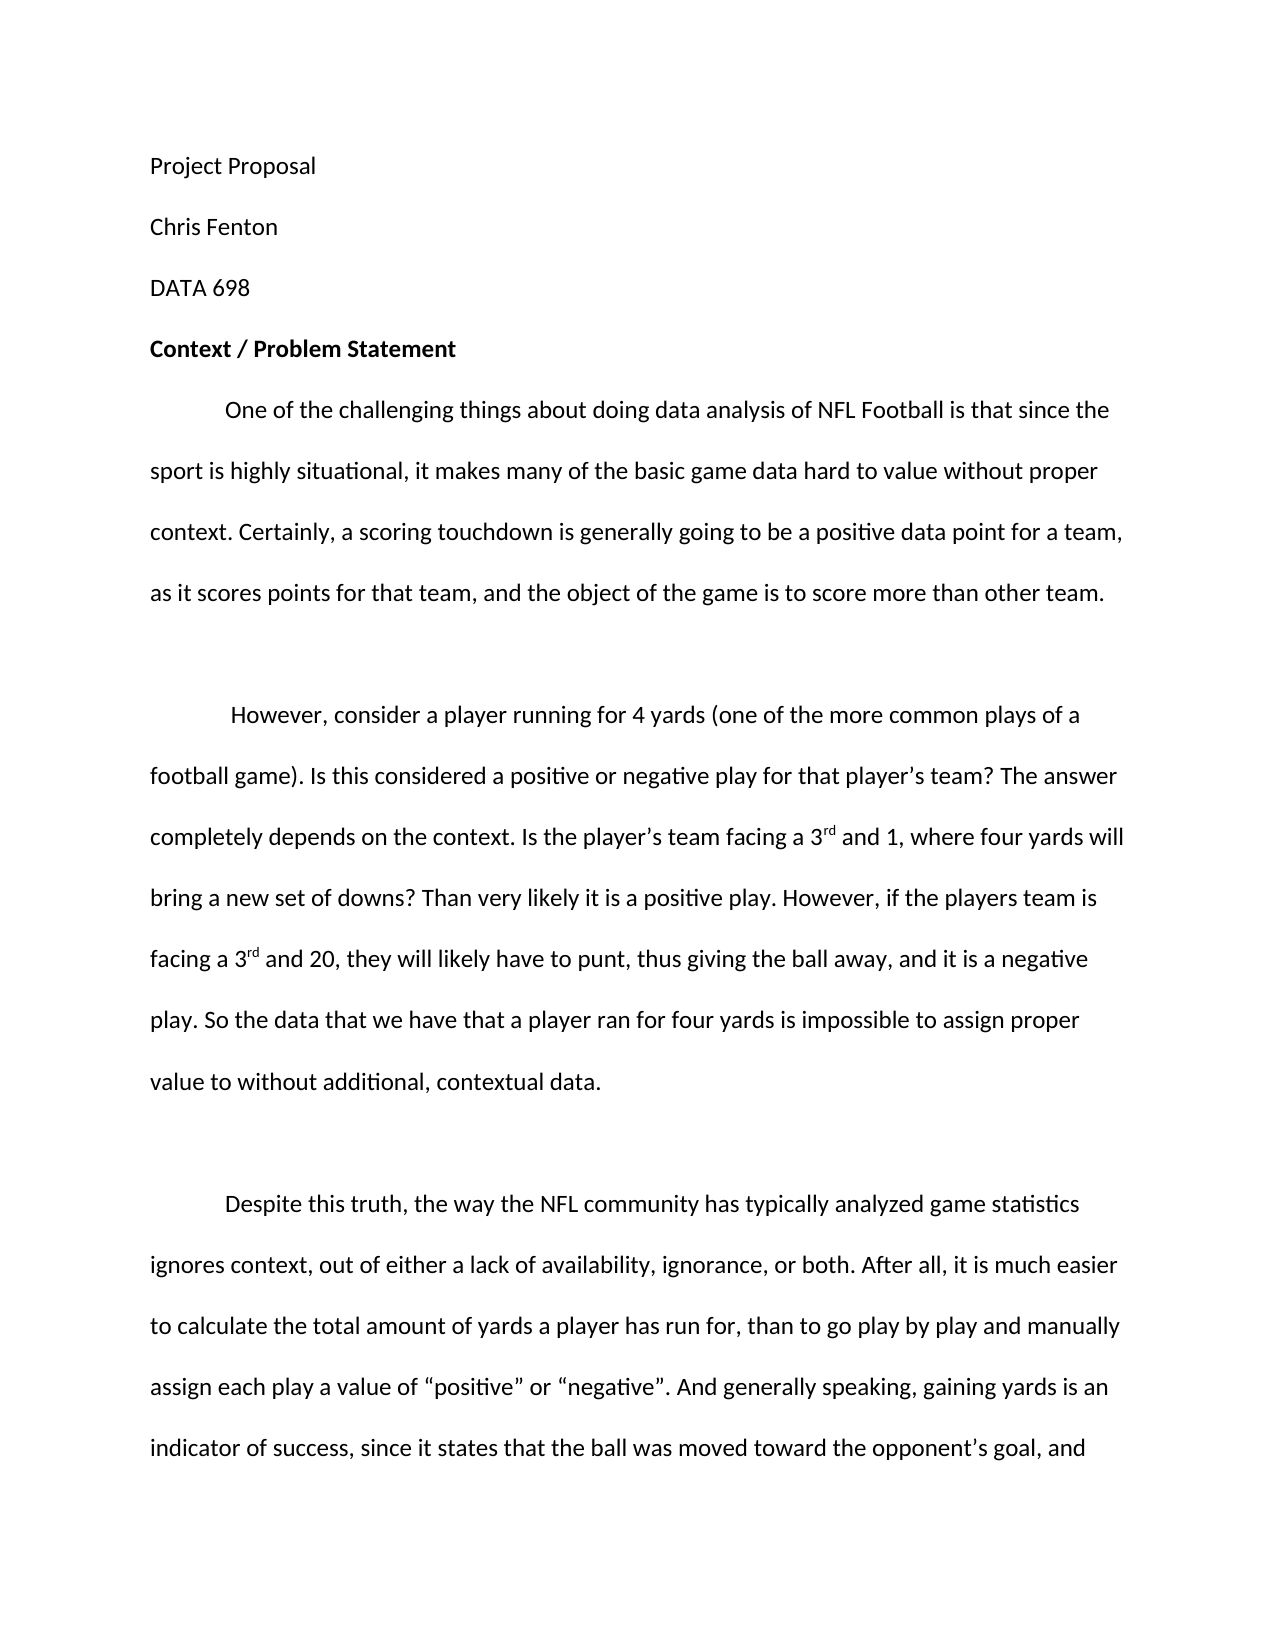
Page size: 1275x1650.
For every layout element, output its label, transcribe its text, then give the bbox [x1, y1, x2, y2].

text Project Proposal [150, 150, 1125, 181]
text DATA 698 [150, 272, 1125, 303]
text One of the challenging things about doing data analysis of NFL Football is that since the sport is highly situational, it makes many of the basic game data hard to value without proper context. Certainly, a scoring touchdown is generally going to be a positive data point for a team, as it scores points for that team, and the object of the game is to score more than other team. [150, 394, 1125, 608]
text Context / Problem Statement [150, 333, 1125, 364]
text Chris Fenton [150, 211, 1125, 242]
text However, consider a player running for 4 yards (one of the more common plays of a football game). Is this considered a positive or negative play for that player’s team? The answer completely depends on the context. Is the player’s team facing a 3rd and 1, where four yards will bring a new set of downs? Than very likely it is a positive play. However, if the players team is facing a 3rd and 20, they will likely have to punt, thus giving the ball away, and it is a negative play. So the data that we have that a player ran for four yards is impossible to assign proper value to without additional, contextual data. [150, 699, 1125, 1096]
